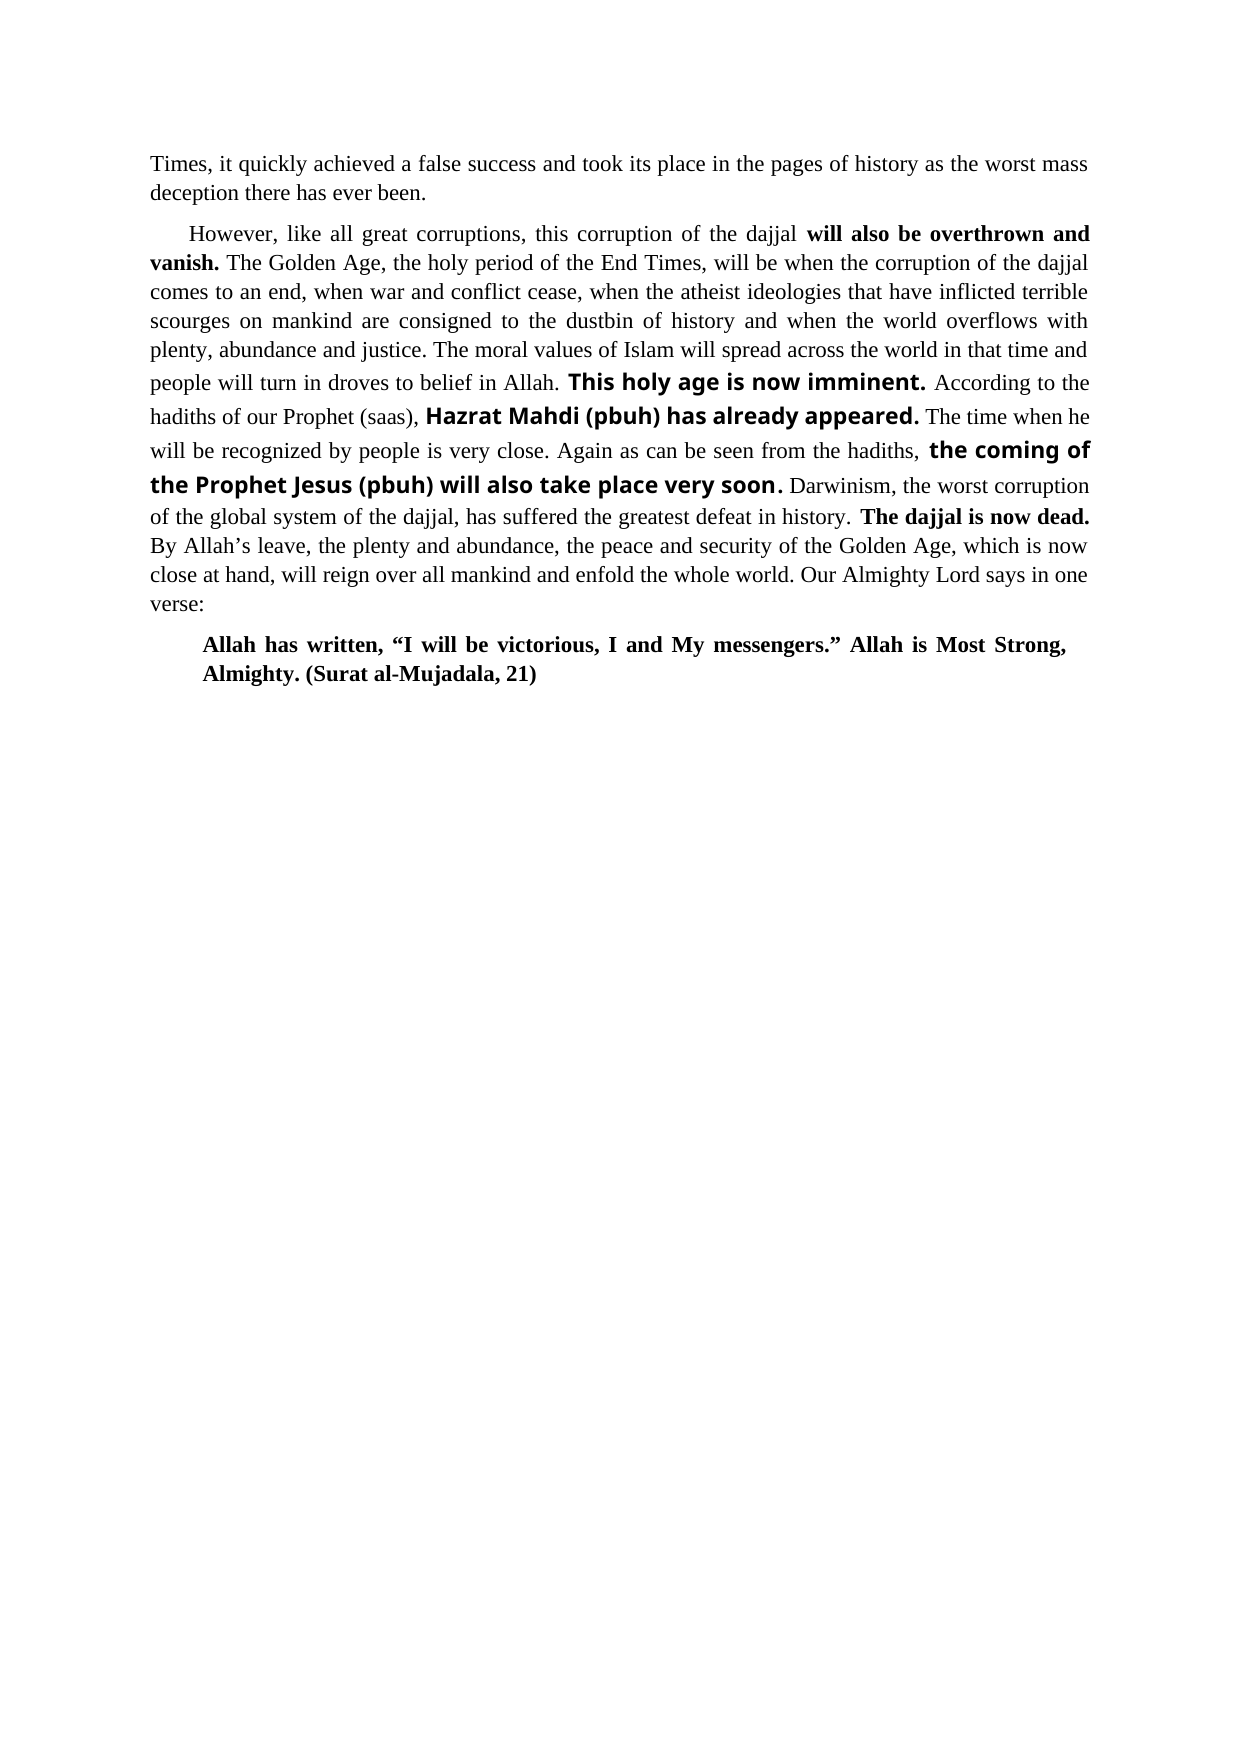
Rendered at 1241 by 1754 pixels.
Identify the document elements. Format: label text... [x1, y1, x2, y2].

text Allah has written, “I will be victorious, I and My messengers.” Allah is Most Strong, Almighty. (Surat al-Mujadala, 21) [202, 631, 1068, 686]
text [150, 150, 1090, 205]
text However, like all great corruptions, this corruption of the dajjal will also be overthrown and vanish. The Golden Age, the holy period of the End Times, will be when the corruption of the dajjal comes to an end, when war and conflict cease, when the atheist ideologies that have inflicted terrible scourges on mankind are consigned to the dustbin of history and when the world overflows with plenty, abundance and justice. The moral values of Islam will spread across the world in that time and people will turn in droves to belief in Allah. This holy age is now imminent. According to the hadiths of our Prophet (saas), Hazrat Mahdi (pbuh) has already appeared. The time when he will be recognized by people is very close. Again as can be seen from the hadiths, the coming of the Prophet Jesus (pbuh) will also take place very soon. Darwinism, the worst corruption of the global system of the dajjal, has suffered the greatest defeat in history. The dajjal is now dead. By Allah’s leave, the plenty and abundance, the peace and security of the Golden Age, which is now close at hand, will reign over all mankind and enfold the whole world. Our Almighty Lord says in one verse: [150, 220, 1090, 616]
